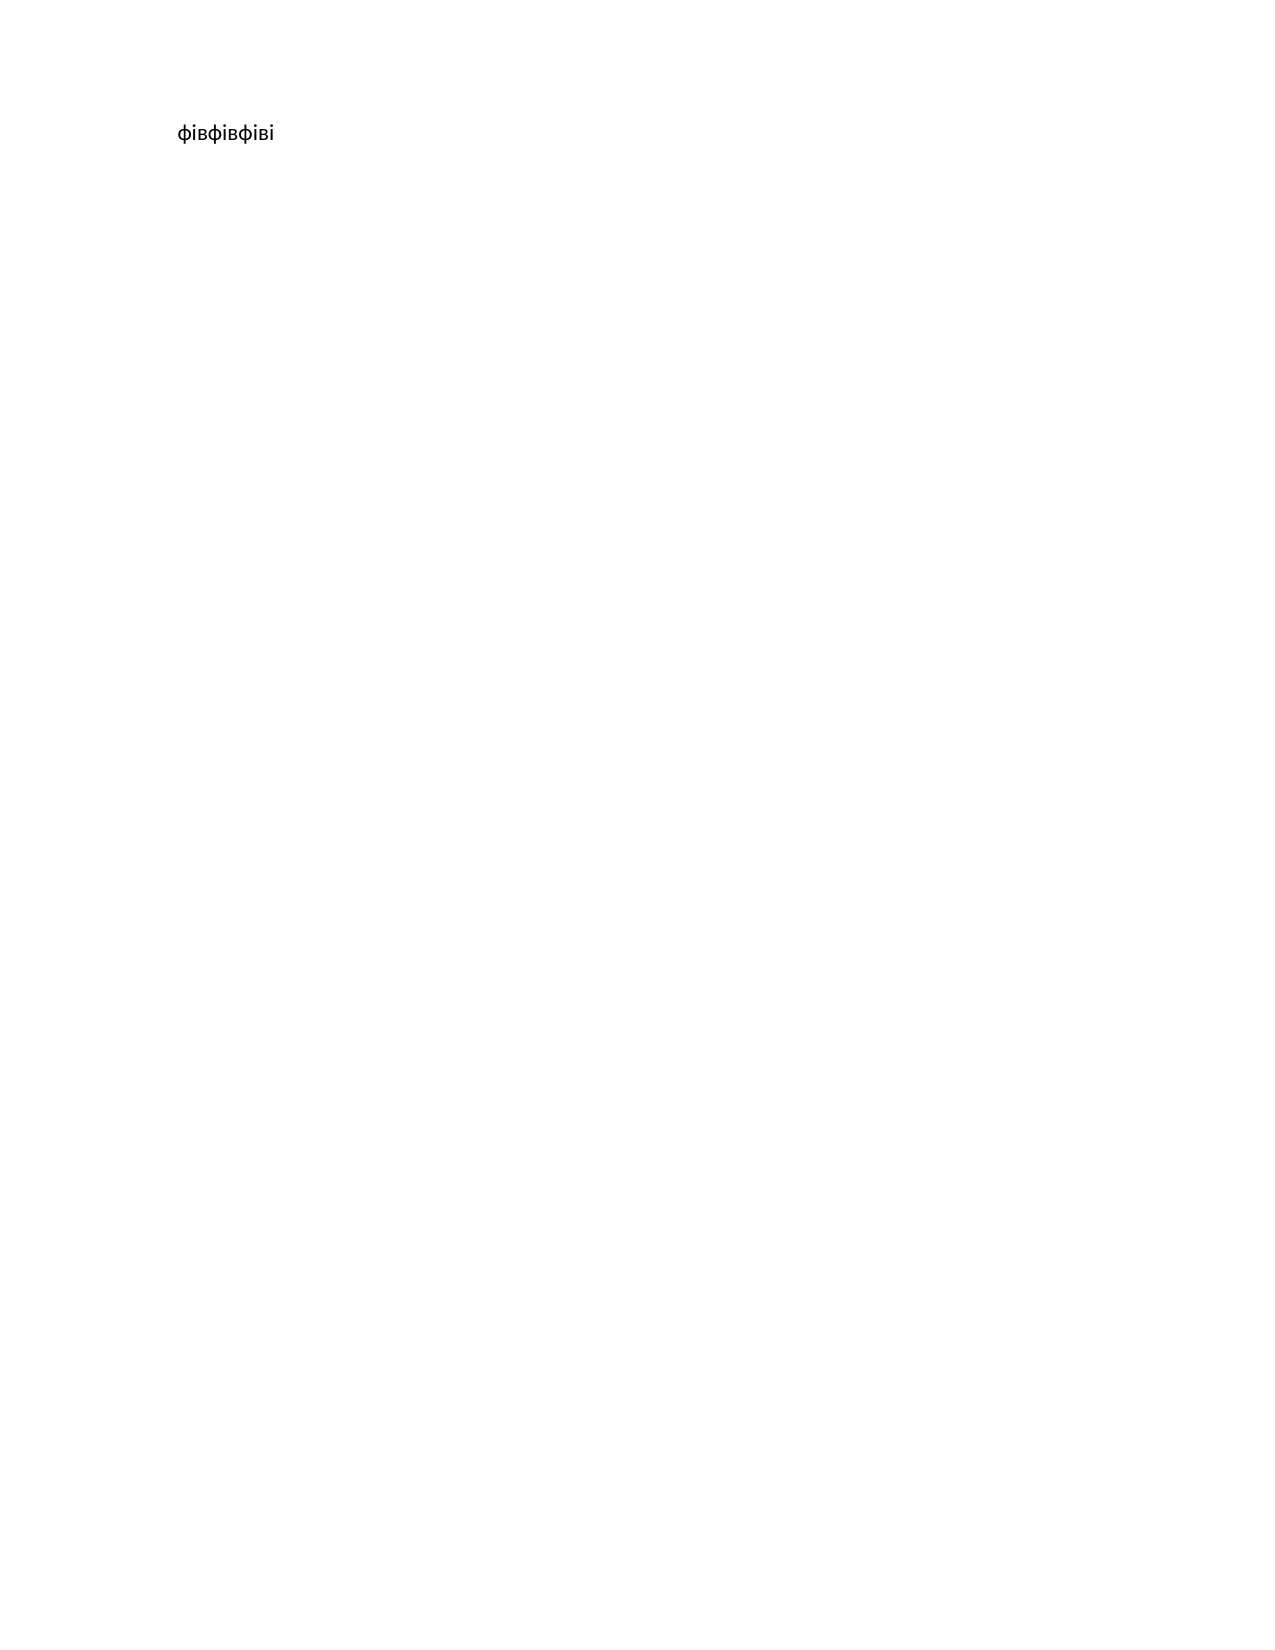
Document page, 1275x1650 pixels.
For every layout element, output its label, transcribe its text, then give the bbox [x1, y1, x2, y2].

text фівфівфіві [177, 118, 1186, 146]
